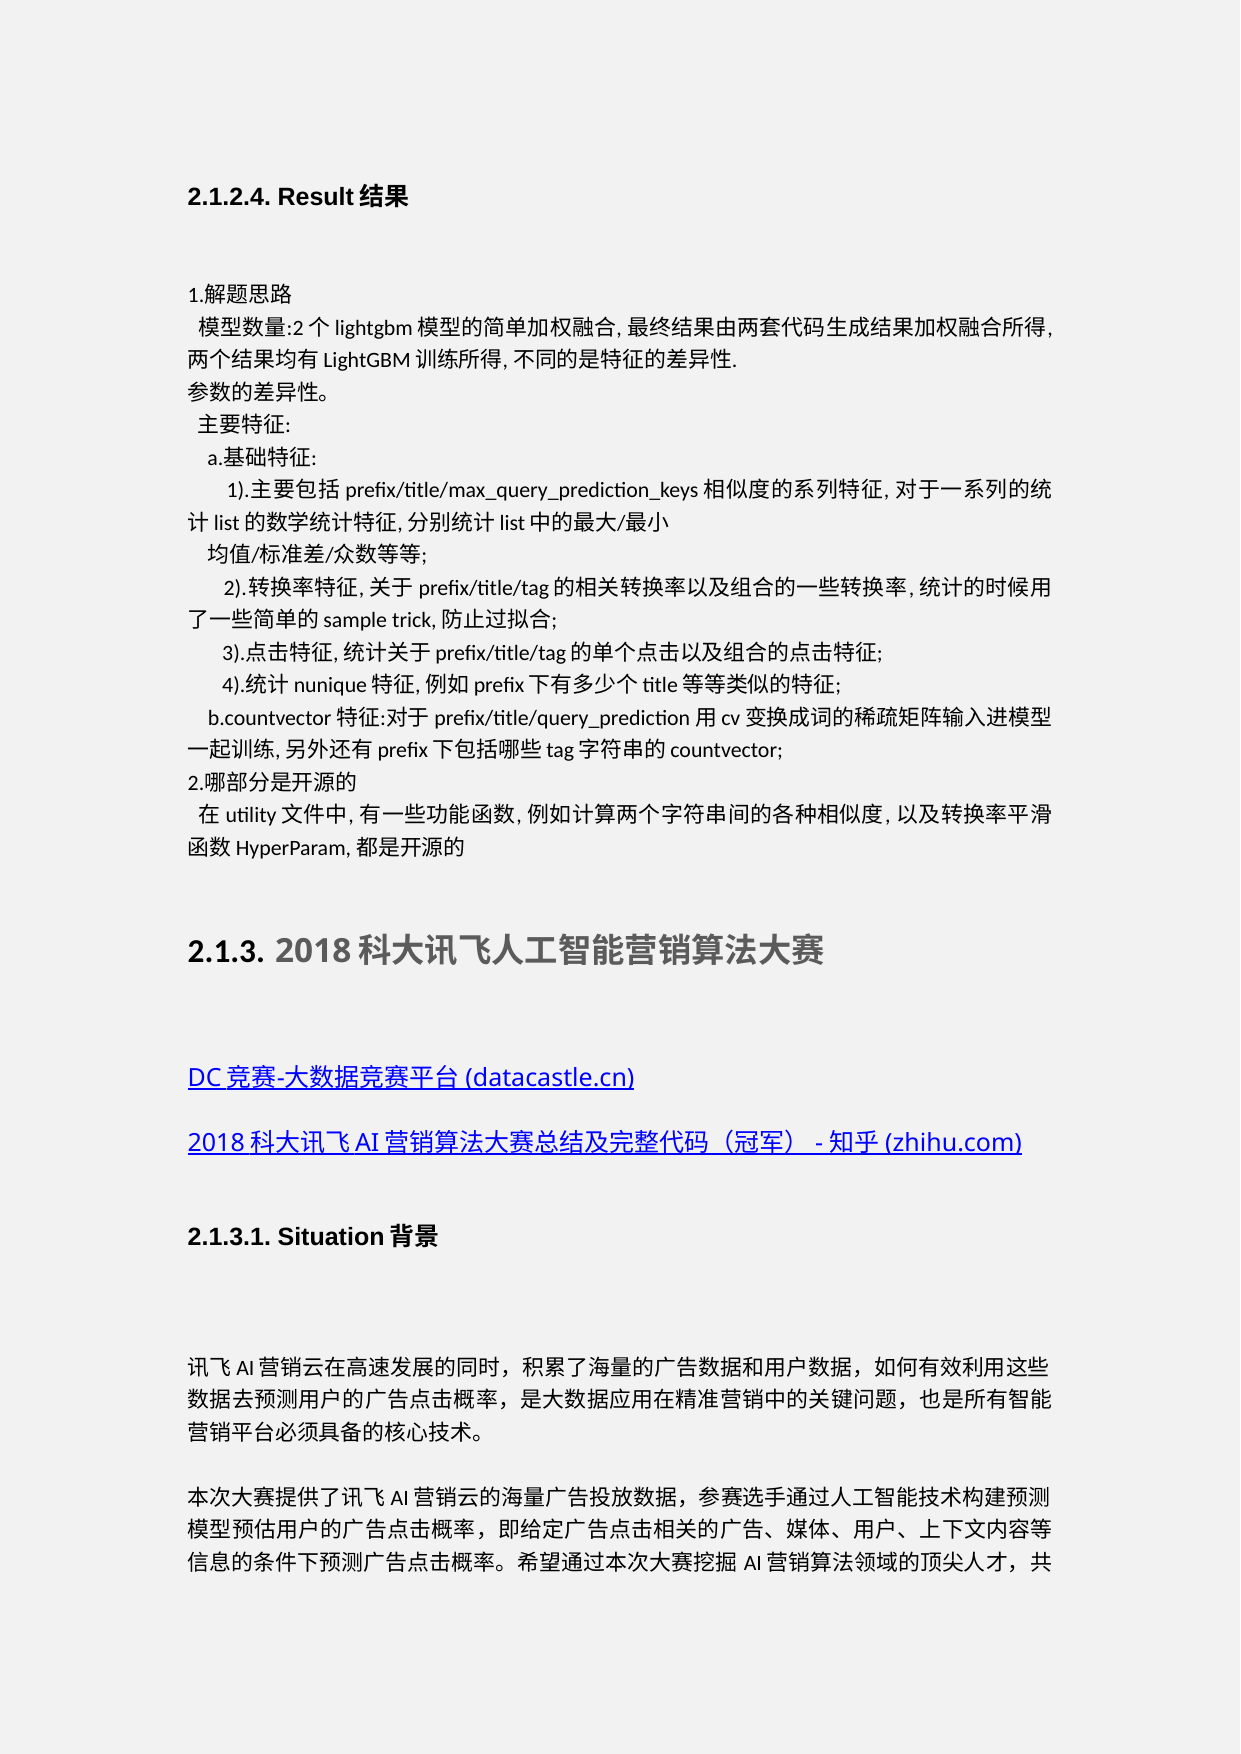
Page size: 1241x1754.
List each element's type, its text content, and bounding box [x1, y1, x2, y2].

text 在utility文件中, 有一些功能函数, 例如计算两个字符串间的各种相似度, 以及转换率平滑函数HyperParam, 都是开源的 [187, 797, 1053, 862]
text b.countvector特征:对于prefix/title/query_prediction用cv变换成词的稀疏矩阵输入进模型一起训练, 另外还有prefix下包括哪些tag字符串的countvector; [187, 699, 1053, 764]
subtitle Situation背景 [187, 1202, 1053, 1267]
text 2.哪部分是开源的 [187, 764, 1053, 797]
text 1.解题思路 [187, 277, 1053, 309]
text 4).统计nunique特征, 例如prefix下有多少个title等等类似的特征; [187, 667, 1053, 699]
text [187, 1479, 1053, 1577]
subtitle Result结果 [187, 162, 1053, 227]
text 均值/标准差/众数等等; [187, 537, 1053, 569]
text 主要特征: [187, 407, 1053, 439]
text 3).点击特征, 统计关于prefix/title/tag的单个点击以及组合的点击特征; [187, 634, 1053, 667]
text 参数的差异性。 [187, 374, 1053, 407]
subtitle 2018科大讯飞人工智能营销算法大赛 [187, 916, 1053, 981]
text a.基础特征: [187, 439, 1053, 472]
text 模型数量:2个lightgbm模型的简单加权融合, 最终结果由两套代码生成结果加权融合所得, 两个结果均有LightGBM训练所得, 不同的是特征的差异性. [187, 309, 1053, 374]
text 2).转换率特征, 关于prefix/title/tag的相关转换率以及组合的一些转换率, 统计的时候用了一些简单的sample trick, 防止过拟合; [187, 569, 1053, 634]
text 2018科大讯飞AI营销算法大赛总结及完整代码（冠军） - 知乎 (zhihu.com) [187, 1108, 1053, 1173]
text DC竞赛-大数据竞赛平台 (datacastle.cn) [187, 1043, 1053, 1108]
text 1).主要包括prefix/title/max_query_prediction_keys相似度的系列特征, 对于一系列的统计list的数学统计特征, 分别统计list中的最大/最小 [187, 472, 1053, 537]
text 讯飞AI营销云在高速发展的同时，积累了海量的广告数据和用户数据，如何有效利用这些数据去预测用户的广告点击概率，是大数据应用在精准营销中的关键问题，也是所有智能营销平台必须具备的核心技术。 [187, 1349, 1053, 1447]
